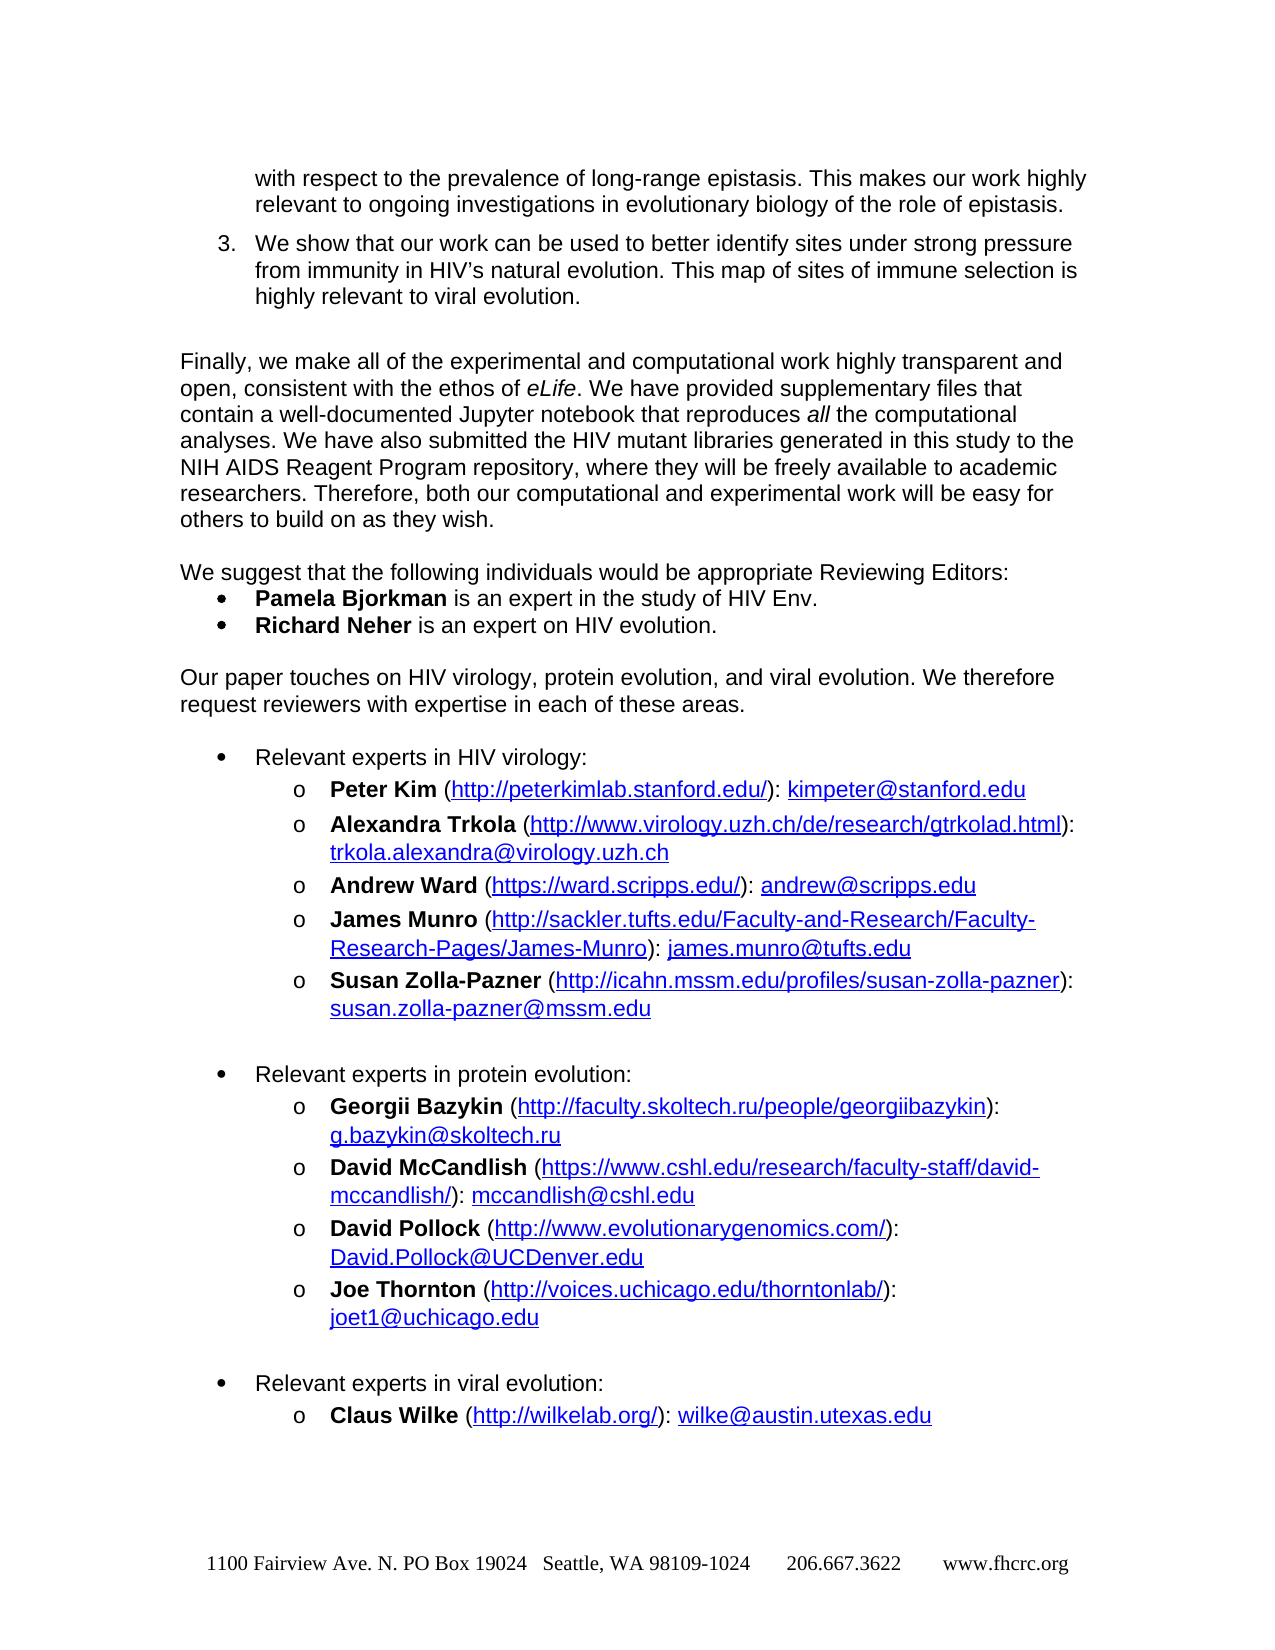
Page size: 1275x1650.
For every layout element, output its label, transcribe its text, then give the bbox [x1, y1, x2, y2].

list Claus Wilke (http://wilkelab.org/): wilke@austin.utexas.edu [292, 1402, 1095, 1431]
list Pamela Bjorkman is an expert in the study of HIV Env. [217, 585, 1095, 612]
list Susan Zolla-Pazner (http://icahn.mssm.edu/profiles/susan-zolla-pazner): susan.zolla-pazner@mssm.edu [292, 967, 1095, 1022]
list Alexandra Trkola (http://www.virology.uzh.ch/de/research/gtrkolad.html): trkola.alexandra@virology.uzh.ch [292, 811, 1095, 865]
list Relevant experts in protein evolution: [217, 1061, 1095, 1087]
list We show that our work can be used to better identify sites under strong pressure from immunity in HIV’s natural evolution. This map of sites of immune selection is highly relevant to viral evolution. [217, 230, 1095, 309]
text Our paper touches on HIV virology, protein evolution, and viral evolution. We therefore request reviewers with expertise in each of these areas. [180, 664, 1095, 717]
list Joe Thornton (http://voices.uchicago.edu/thorntonlab/): joet1@uchicago.edu [292, 1276, 1095, 1331]
list Richard Neher is an expert on HIV evolution. [217, 612, 1095, 638]
list David McCandlish (https://www.cshl.edu/research/faculty-staff/david-mccandlish/): mccandlish@cshl.edu [292, 1154, 1095, 1209]
list Georgii Bazykin (http://faculty.skoltech.ru/people/georgiibazykin): g.bazykin@skoltech.ru [292, 1093, 1095, 1148]
list Relevant experts in viral evolution: [217, 1369, 1095, 1396]
list Finally, we make all of the experimental and computational work highly transparent and open, consistent with the ethos of eLife. We have provided supplementary files that contain a well-documented Jupyter notebook that reproduces all the computational analyses. We have also submitted the HIV mutant libraries generated in this study to the NIH AIDS Reagent Program repository, where they will be freely available to academic researchers. Therefore, both our computational and experimental work will be easy for others to build on as they wish. [180, 348, 1095, 533]
list Relevant experts in HIV virology: [217, 743, 1095, 770]
list Andrew Ward (https://ward.scripps.edu/): andrew@scripps.edu [292, 872, 1095, 900]
list Peter Kim (http://peterkimlab.stanford.edu/): kimpeter@stanford.edu [292, 776, 1095, 804]
text We suggest that the following individuals would be appropriate Reviewing Editors: [180, 559, 1095, 585]
list David Pollock (http://www.evolutionarygenomics.com/): David.Pollock@UCDenver.edu [292, 1215, 1095, 1270]
list James Munro (http://sackler.tufts.edu/Faculty-and-Research/Faculty-Research-Pages/James-Munro): james.munro@tufts.edu [292, 906, 1095, 961]
